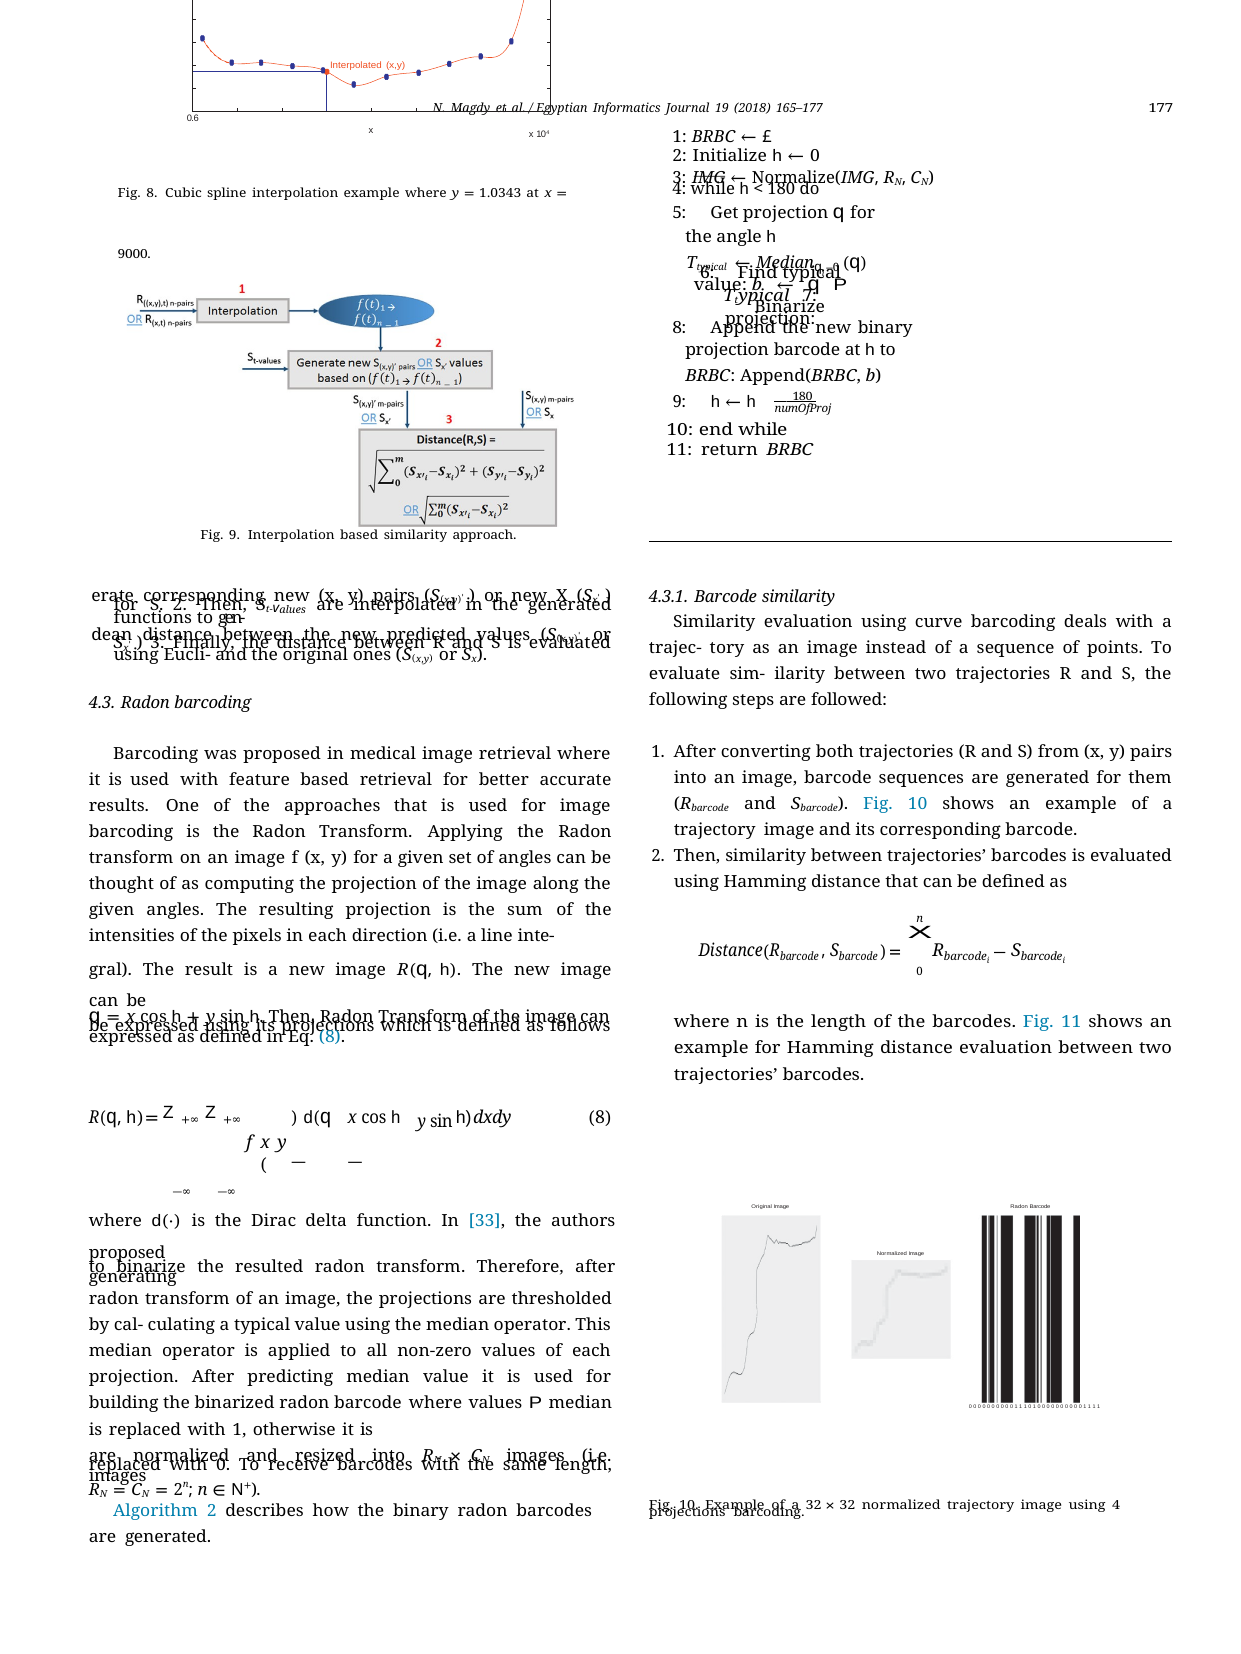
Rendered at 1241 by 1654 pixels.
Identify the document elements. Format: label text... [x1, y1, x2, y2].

text dean distance between the new predicted values (S(x,y)' or Sx' ) 3. Finally, the distance between R and S is evaluated using Eucli- and the original ones (S(x,y) or Sx). [91, 631, 612, 665]
text Fig. 8. Cubic spline interpolation example where y = 1.0343 at x = 9000. [117, 150, 587, 270]
text x x 104 [368, 124, 549, 140]
picture [721, 1215, 1080, 1403]
text 2: Initialize h ← 0 [672, 150, 1184, 164]
text 11: return BRBC [666, 443, 1184, 459]
text y sin [417, 1109, 453, 1133]
list Barcode similarity [649, 584, 1184, 607]
list Radon barcoding [89, 690, 612, 713]
text to binarize the resulted radon transform. Therefore, after generating [88, 1266, 616, 1284]
picture [201, 37, 238, 64]
text Barcoding was proposed in medical image retrieval where it is used with feature based retrieval for better accurate results. One of the approaches that is used for image barcoding is the Radon Transform. Applying the Radon transform on an image f (x, y) for a given set of angles can be thought of as computing the projection of the image along the given angles. The resulting projection is the sum of the intensities of the pixels in each direction (i.e. a line inte- [88, 742, 612, 947]
text gral). The result is a new image R(q, h). The new image can be [88, 950, 612, 1013]
text are normalized and resized into RN × CN images (i.e. replaced with 0. To receive barcodes with the same length, images [88, 1453, 612, 1487]
text 10: end while [666, 417, 1184, 440]
text R(q [88, 1088, 117, 1132]
text 5: Get projection q for the angle h [672, 199, 899, 247]
subtitle , h)= [117, 1088, 163, 1132]
text projection barcode at h to BRBC: Append(BRBC, b) [685, 338, 941, 386]
list Then, similarity between trajectories’ barcodes is evaluated using Hamming distance that can be defined as [651, 844, 1172, 893]
text Fig. 10. Example of a 32 × 32 normalized trajectory image using 4 projections barcoding. [649, 1503, 1184, 1520]
text (8) [587, 1088, 1184, 1132]
text 180 [774, 390, 1184, 403]
picture [126, 284, 574, 527]
text 3: IMG ← Normalize(IMG, RN, CN) 4: while h < 180 do [672, 175, 941, 199]
text erate corresponding new (x, y) pairs (S(x,y)' ) or new X (Sx' ) for S. 2. Then, St-values are interpolated in the generated functions to gen- [91, 592, 612, 628]
text Fig. 9. Interpolation based similarity approach. [200, 461, 1184, 543]
text x cos h — [347, 1088, 413, 1176]
text ) d(q — [291, 1088, 344, 1176]
text Ttypical ← Medianqi –0 (q) 6: Find typical value: b ← q P Ttypical 7: Binarize projection: [672, 258, 868, 329]
text Algorithm 2 describes how the binary radon barcodes are generated. [88, 1498, 611, 1547]
list After converting both trajectories (R and S) from (x, y) pairs into an image, barcode sequences are generated for them (Rbarcode and Sbarcode). Fig. 10 shows an example of a trajectory image and its corresponding barcode. [651, 740, 1172, 841]
text 1: BRBC ← £ [672, 112, 1184, 150]
text radon transform of an image, the projections are thresholded by cal- culating a typical value using the median operator. This median operator is applied to all non-zero values of each projection. After predicting median value it is used for building the binarized radon barcode where values P median is replaced with 1, otherwise it is [88, 1287, 612, 1440]
text q = x cos h + y sin h. Then, Radon Transform of the image can be expressed using its projections which is defined as follows expressed as defined in Eq. (8). [88, 1013, 611, 1048]
text where d(·) is the Dirac delta function. In [33], the authors proposed [89, 1201, 616, 1266]
picture [130, 1512, 137, 1520]
text where n is the length of the barcodes. Fig. 11 shows an example for Hamming distance evaluation between two trajectories’ barcodes. [673, 1010, 1172, 1085]
text —∞ —∞ [172, 1176, 1184, 1201]
text Z +∞ Z +∞ f x y [163, 1088, 291, 1132]
text Distance(Rbarcode , Sbarcode )= Rbarcodei – Sbarcodei [698, 924, 1184, 970]
subtitle dxdy [456, 1088, 516, 1132]
text Similarity evaluation using curve barcoding deals with a trajec- tory as an image instead of a sequence of points. To evaluate sim- ilarity between two trajectories R and S, the following steps are followed: [649, 610, 1172, 711]
